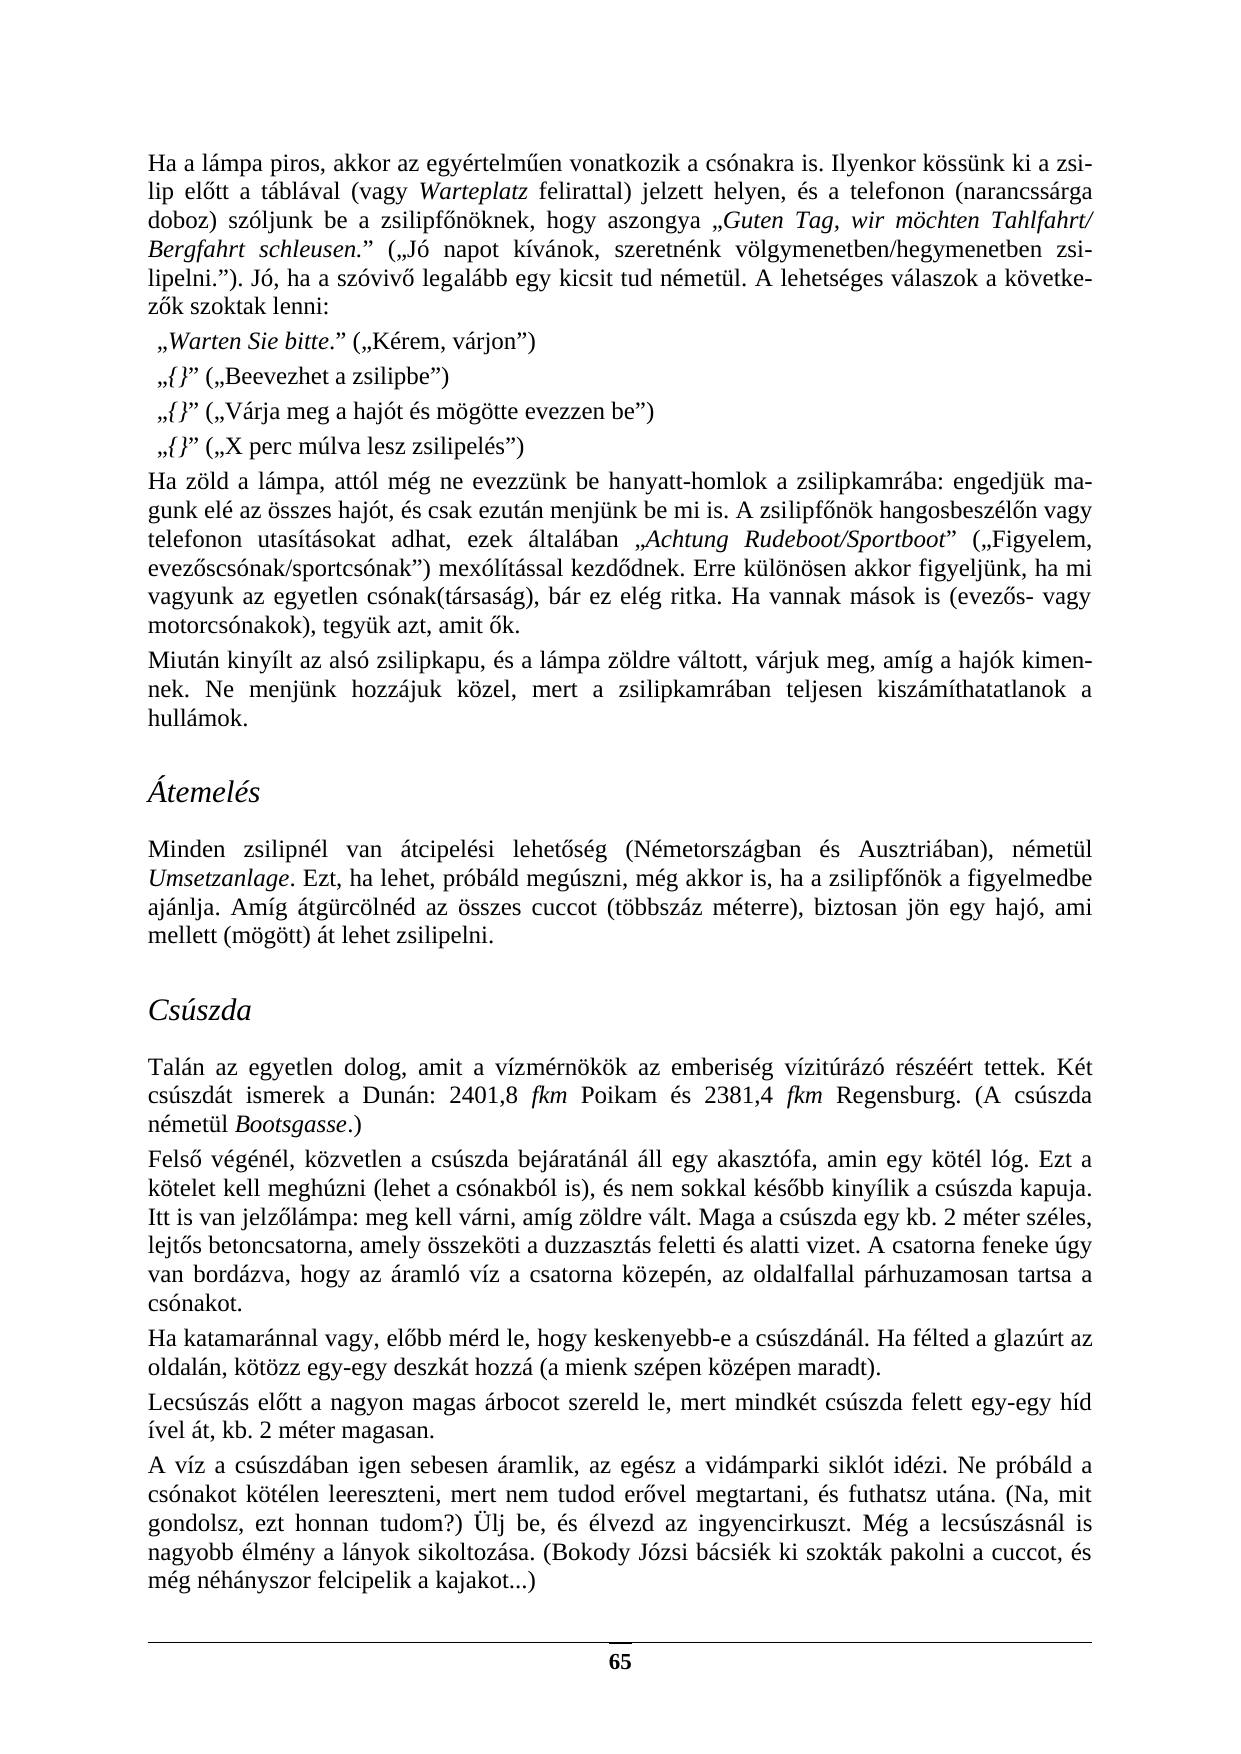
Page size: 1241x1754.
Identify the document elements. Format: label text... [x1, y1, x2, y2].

text Ha katamaránnal vagy, előbb mérd le, hogy keskenyebb-e a csúszdánál. Ha félted a glazúrt az oldalán, kötözz egy-egy deszkát hozzá (a mienk szépen középen maradt). [148, 1323, 1092, 1380]
text Felső végénél, közvetlen a csúszda bejáratánál áll egy akasztófa, amin egy kötél lóg. Ezt a kötelet kell meghúzni (lehet a csónakból is), és nem sokkal később kinyílik a csúszda kapuja. Itt is van jelzőlámpa: meg kell várni, amíg zöldre vált. Maga a csúszda egy kb. 2 méter széles, lejtős betoncsatorna, amely összeköti a duzzasztás feletti és alatti vizet. A csatorna feneke úgy van bordázva, hogy az áramló víz a csatorna közepén, az oldalfallal párhuzamosan tartsa a csónakot. [148, 1144, 1092, 1317]
text Lecsúszás előtt a nagyon magas árbocot szereld le, mert mindkét csúszda felett egy-egy híd ível át, kb. 2 méter magasan. [148, 1387, 1092, 1444]
text A víz a csúszdában igen sebesen áramlik, az egész a vidámparki siklót idézi. Ne próbáld a csónakot kötélen leereszteni, mert nem tudod erővel megtartani, és futhatsz utána. (Na, mit gondolsz, ezt honnan tudom?) Ülj be, és élvezd az ingyencirkuszt. Még a lecsúszásnál is nagyobb élmény a lányok sikoltozása. (Bokody Józsi bácsiék ki szokták pakolni a cuccot, és még néhányszor felcipelik a kajakot...) [148, 1450, 1092, 1594]
subtitle Csúszda [148, 991, 1092, 1027]
list „{}” („X perc múlva lesz zsilipelés”) [157, 431, 1055, 460]
text Miután kinyílt az alsó zsilipkapu, és a lámpa zöldre váltott, várjuk meg, amíg a hajók kimennek. Ne menjünk hozzájuk közel, mert a zsilipkamrában teljesen kiszámíthatatlanok a hullámok. [148, 645, 1092, 731]
text Talán az egyetlen dolog, amit a vízmérnökök az emberiség vízitúrázó részéért tettek. Két csúszdát ismerek a Dunán: 2401,8 fkm Poikam és 2381,4 fkm Regensburg. (A csúszda németül Bootsgasse.) [148, 1052, 1092, 1138]
text Ha zöld a lámpa, attól még ne evezzünk be hanyatt-homlok a zsilipkamrába: engedjük magunk elé az összes hajót, és csak ezután menjünk be mi is. A zsilipfőnök hangosbeszélőn vagy telefonon utasításokat adhat, ezek általában „Achtung Rudeboot/Sportboot” („Figyelem, evezőscsónak/sportcsónak”) mexólítással kezdődnek. Erre különösen akkor figyeljünk, ha mi vagyunk az egyetlen csónak(társaság), bár ez elég ritka. Ha vannak mások is (evezős- vagy motorcsónakok), tegyük azt, amit ők. [148, 466, 1092, 639]
list „{}” („Beevezhet a zsilipbe”) [157, 361, 1055, 390]
text Ha a lámpa piros, akkor az egyértelműen vonatkozik a csónakra is. Ilyenkor kössünk ki a zsilip előtt a táblával (vagy Warteplatz felirattal) jelzett helyen, és a telefonon (narancssárga doboz) szóljunk be a zsilipfőnöknek, hogy aszongya „Guten Tag, wir möchten Tahlfahrt/ Bergfahrt schleusen.” („Jó napot kívánok, szeretnénk völgymenetben/hegymenetben zsilipelni.”). Jó, ha a szóvivő legalább egy kicsit tud németül. A lehetséges válaszok a következők szoktak lenni: [148, 148, 1092, 320]
list „{}” („Várja meg a hajót és mögötte evezzen be”) [157, 396, 1055, 425]
list „Warten Sie bitte.” („Kérem, várjon”) [157, 326, 1055, 355]
text Minden zsilipnél van átcipelési lehetőség (Németországban és Ausztriában), németül Umsetzanlage. Ezt, ha lehet, próbáld megúszni, még akkor is, ha a zsilipfőnök a figyelmedbe ajánlja. Amíg átgürcölnéd az összes cuccot (többszáz méterre), biztosan jön egy hajó, ami mellett (mögött) át lehet zsilipelni. [148, 834, 1092, 949]
subtitle Átemelés [148, 773, 1092, 809]
